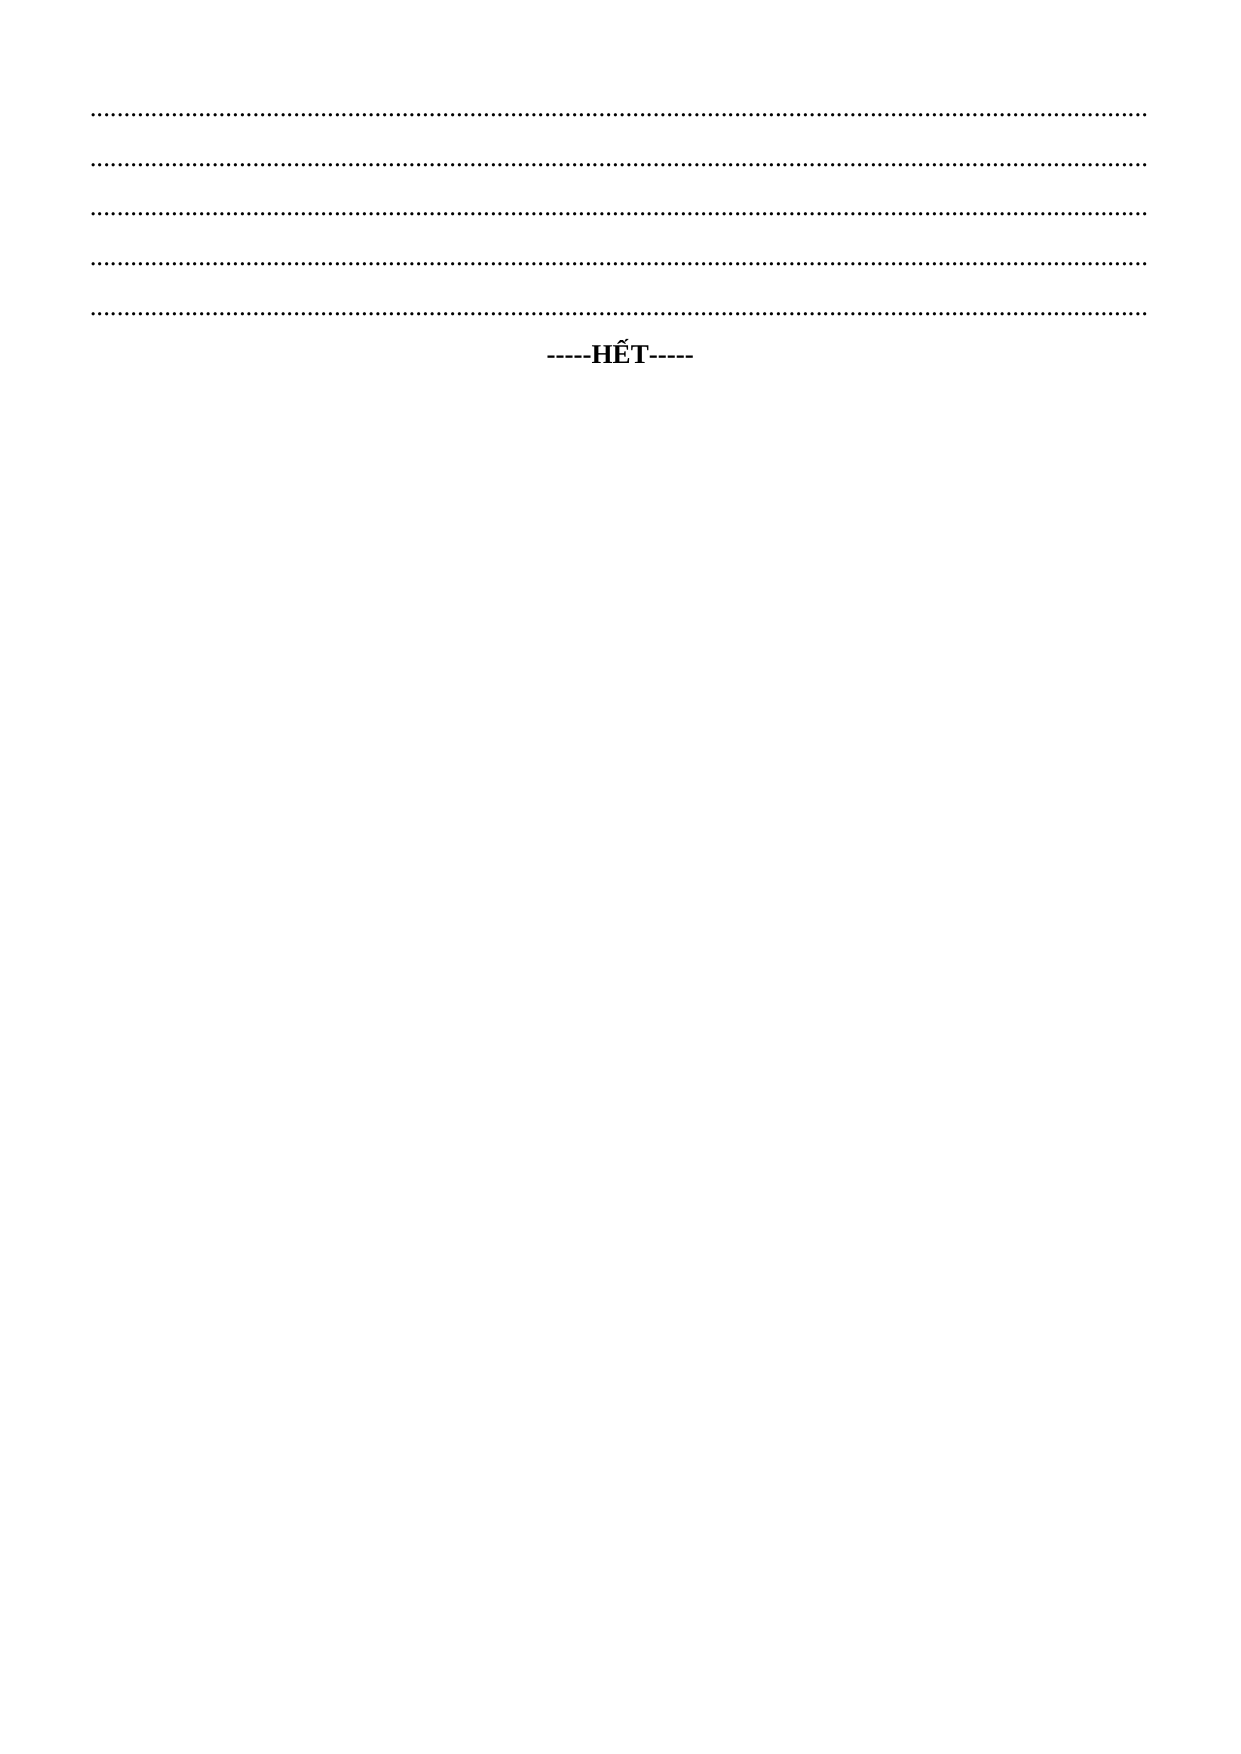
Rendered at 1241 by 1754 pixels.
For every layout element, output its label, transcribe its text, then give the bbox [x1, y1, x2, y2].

text -----HẾT----- [90, 338, 1150, 369]
